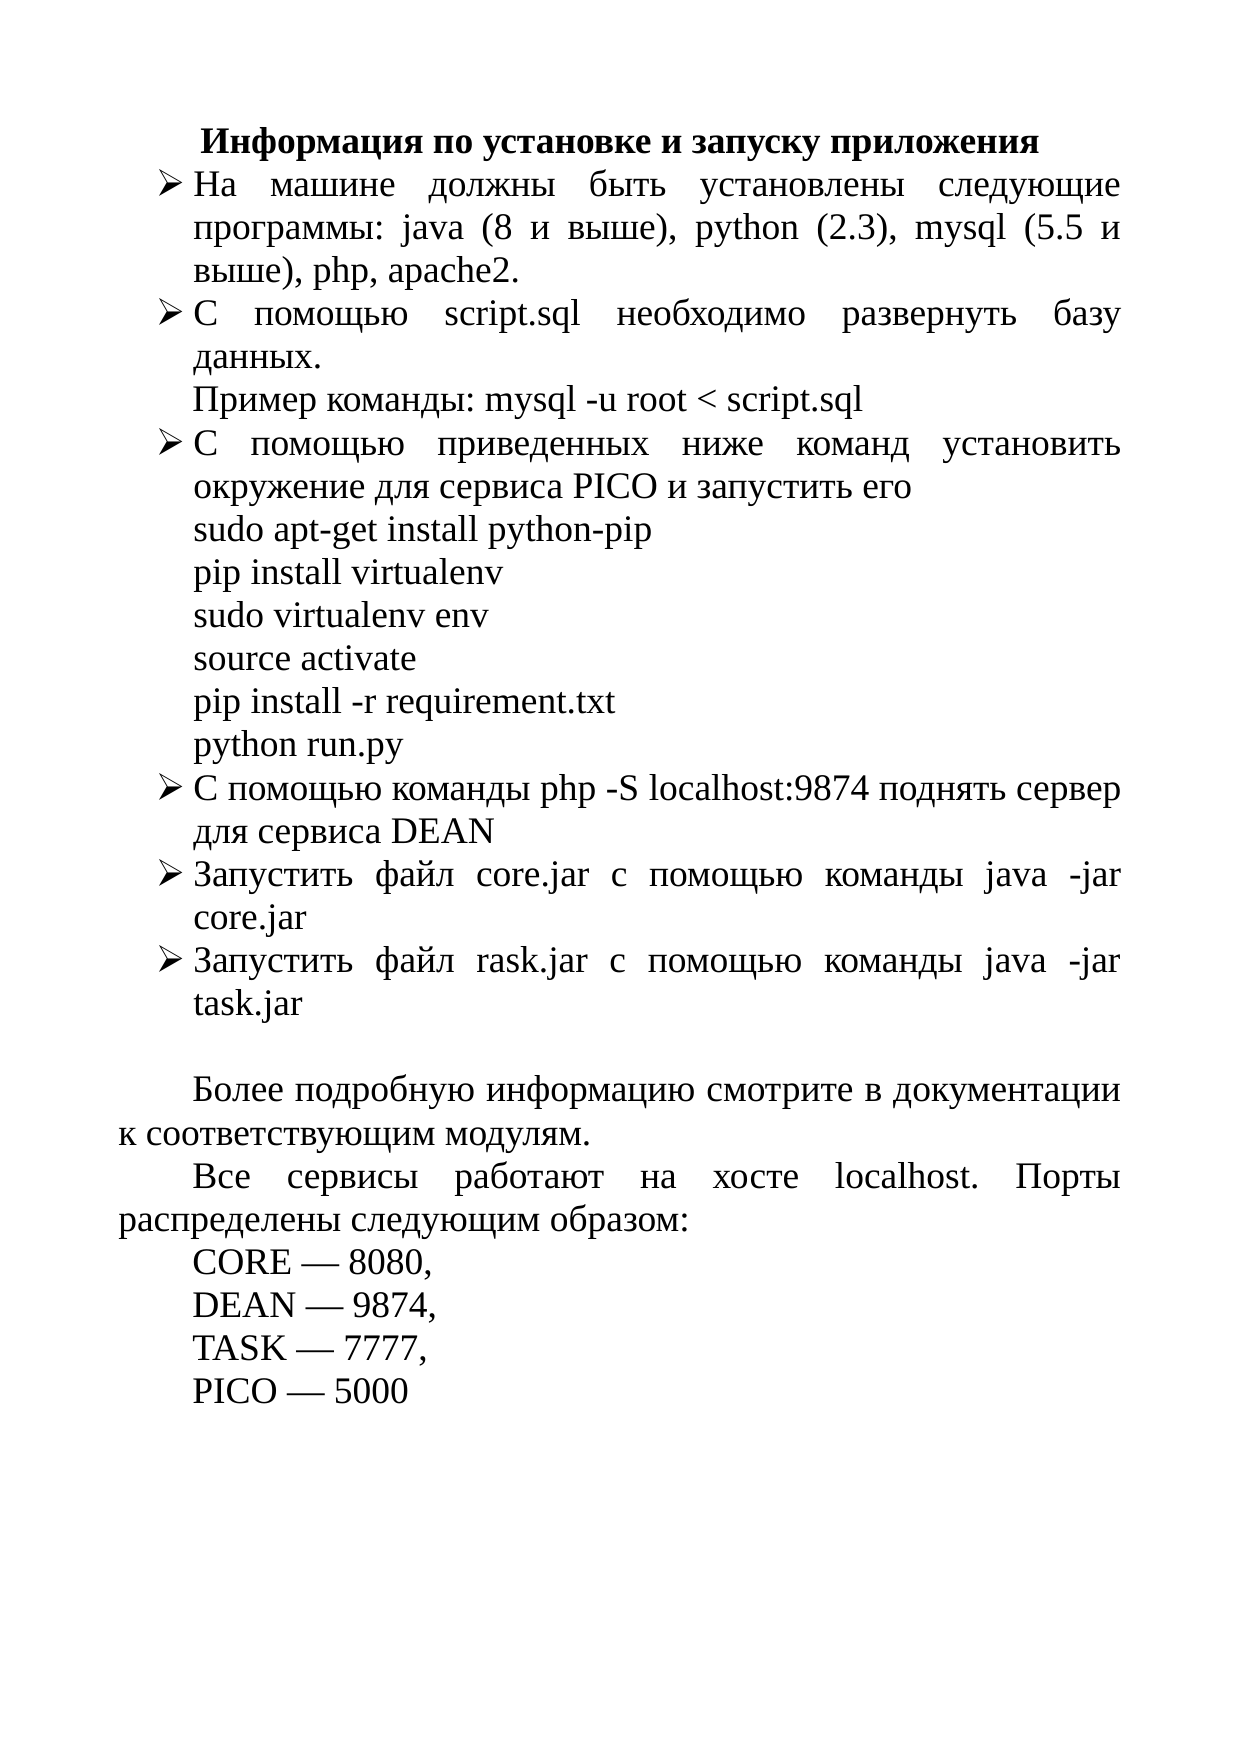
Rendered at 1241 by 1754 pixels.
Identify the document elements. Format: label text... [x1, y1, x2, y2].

text PICO — 5000 [118, 1369, 1122, 1412]
list python run.py [193, 722, 1122, 765]
list sudo apt-get install python-pip [193, 506, 1122, 549]
text DEAN — 9874, [118, 1282, 1122, 1326]
text Все сервисы работают на хосте localhost. Порты распределены следующим образом: [118, 1153, 1122, 1239]
text Более подробную информацию смотрите в документации к соответствующим модулям. [118, 1067, 1122, 1153]
list Запустить файл core.jar c помощью команды java -jar core.jar [156, 851, 1122, 937]
list sudo virtualenv env [193, 592, 1122, 636]
list C помощью приведенных ниже команд установить окружение для сервиса PICO и запустить его [156, 420, 1122, 506]
list Запустить файл rask.jar c помощью команды java -jar task.jar [156, 937, 1122, 1024]
text Информация по установке и запуску приложения [118, 118, 1122, 161]
text TASK — 7777, [118, 1326, 1122, 1369]
list pip install virtualenv [193, 549, 1122, 592]
list source activate [193, 636, 1122, 679]
list С помощью команды php -S localhost:9874 поднять сервер для сервиса DEAN [156, 765, 1122, 851]
text CORE — 8080, [118, 1239, 1122, 1282]
list pip install -r requirement.txt [193, 679, 1122, 722]
text Пример команды: mysql -u root < script.sql [118, 377, 1122, 420]
list C помощью script.sql необходимо развернуть базу данных. [156, 291, 1122, 377]
list На машине должны быть установлены следующие программы: java (8 и выше), python (2.3), mysql (5.5 и выше), php, apache2. [156, 161, 1122, 291]
